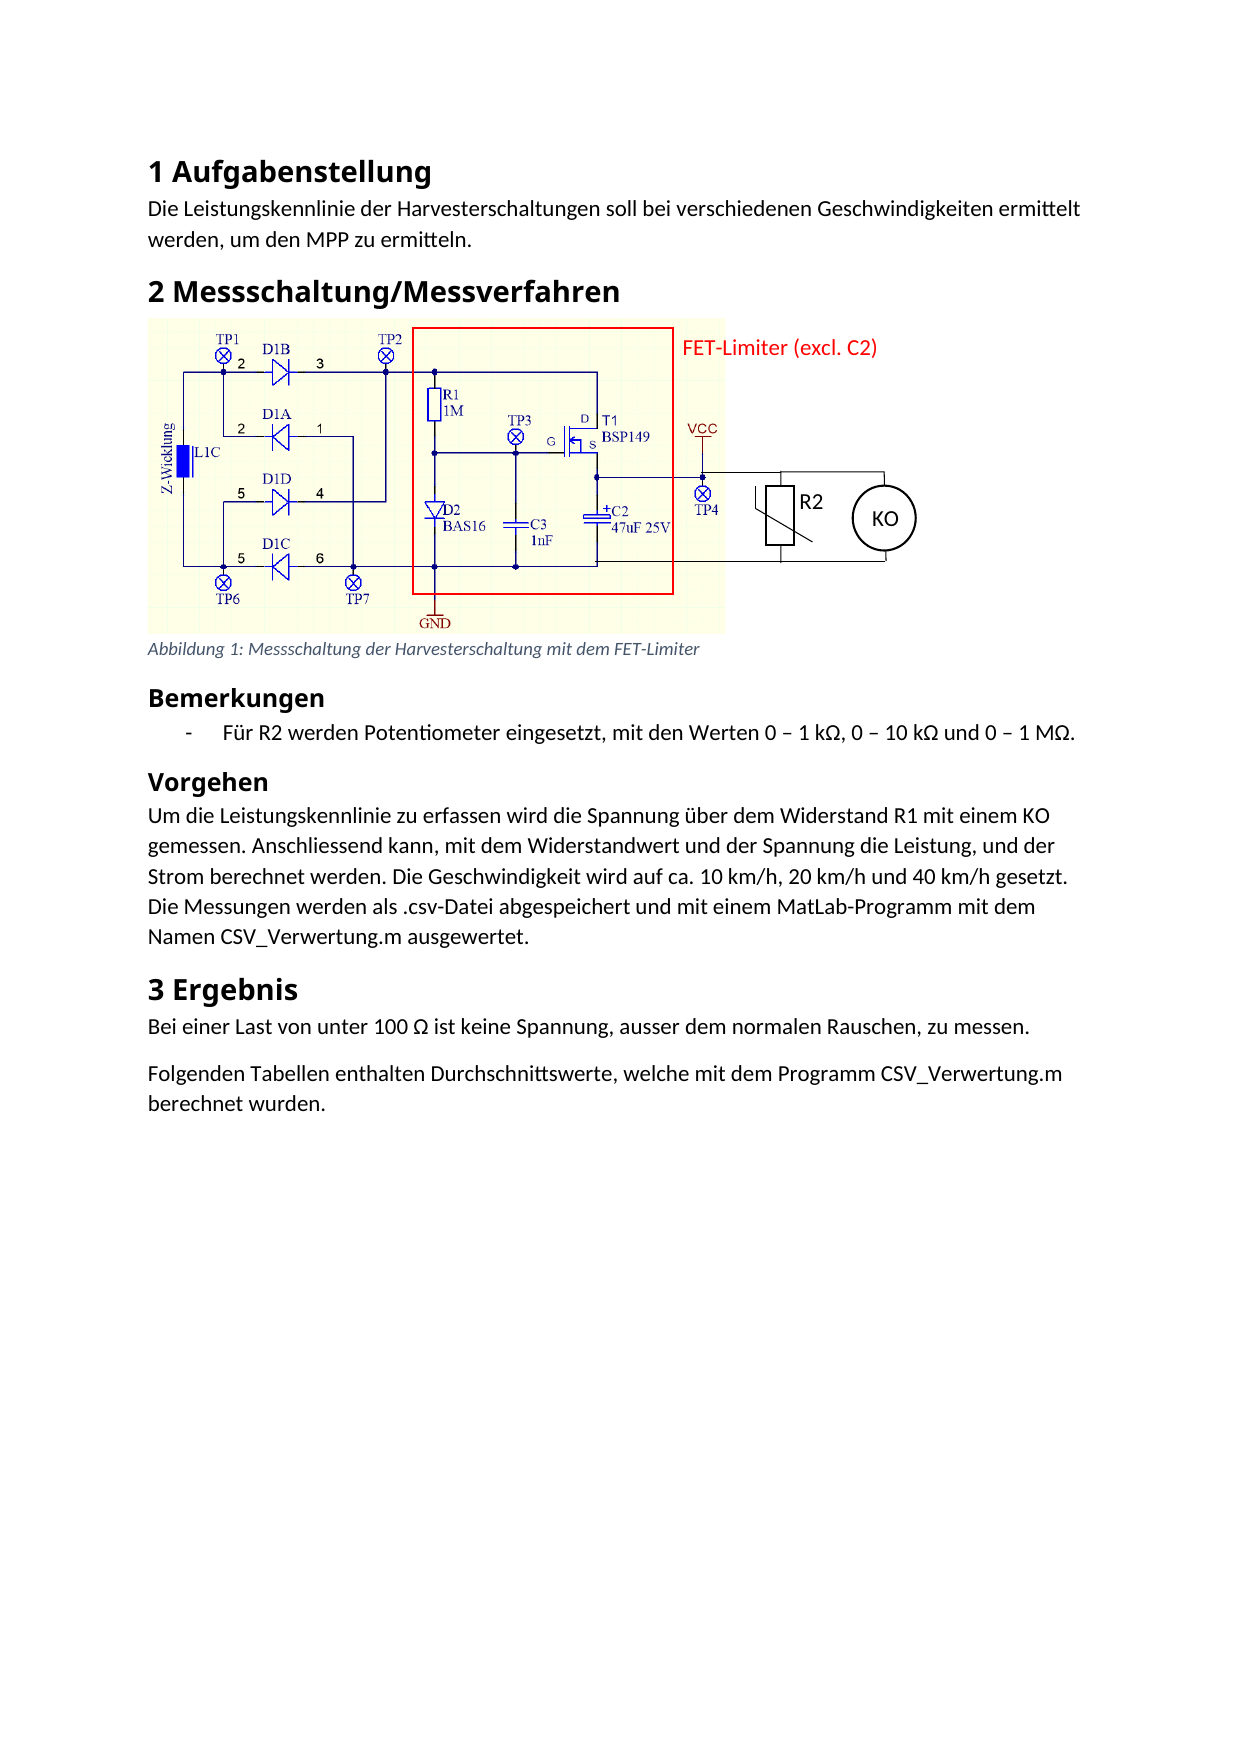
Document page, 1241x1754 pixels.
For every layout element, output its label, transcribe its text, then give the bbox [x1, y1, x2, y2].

picture [414, 329, 672, 593]
subtitle Vorgehen [148, 764, 1093, 799]
subtitle Bemerkungen [148, 681, 1093, 715]
list Für R2 werden Potentiometer eingesetzt, mit den Werten 0 – 1 kΩ, 0 – 10 kΩ und 0 – 1 MΩ. [185, 718, 1093, 746]
subtitle 1 Aufgabenstellung [148, 152, 1093, 191]
text Bei einer Last von unter 100 Ω ist keine Spannung, ausser dem normalen Rauschen, zu messen. [148, 1012, 1093, 1040]
subtitle 3 Ergebnis [148, 969, 1093, 1009]
text Abbildung 1: Messschaltung der Harvesterschaltung mit dem FET-Limiter [148, 637, 1093, 660]
text Um die Leistungskennlinie zu erfassen wird die Spannung über dem Widerstand R1 mit einem KO gemessen. Anschliessend kann, mit dem Widerstandwert und der Spannung die Leistung, und der Strom berechnet werden. Die Geschwindigkeit wird auf ca. 10 km/h, 20 km/h und 40 km/h gesetzt. Die Messungen werden als .csv-Datei abgespeichert und mit einem MatLab-Programm mit dem Namen CSV_Verwertung.m ausgewertet. [148, 801, 1093, 950]
subtitle 2 Messschaltung/Messverfahren [148, 272, 1093, 311]
picture [147, 318, 726, 634]
text Die Leistungskennlinie der Harvesterschaltungen soll bei verschiedenen Geschwindigkeiten ermittelt werden, um den MPP zu ermitteln. [148, 194, 1093, 253]
text Folgenden Tabellen enthalten Durchschnittswerte, welche mit dem Programm CSV_Verwertung.m berechnet wurden. [148, 1059, 1093, 1117]
